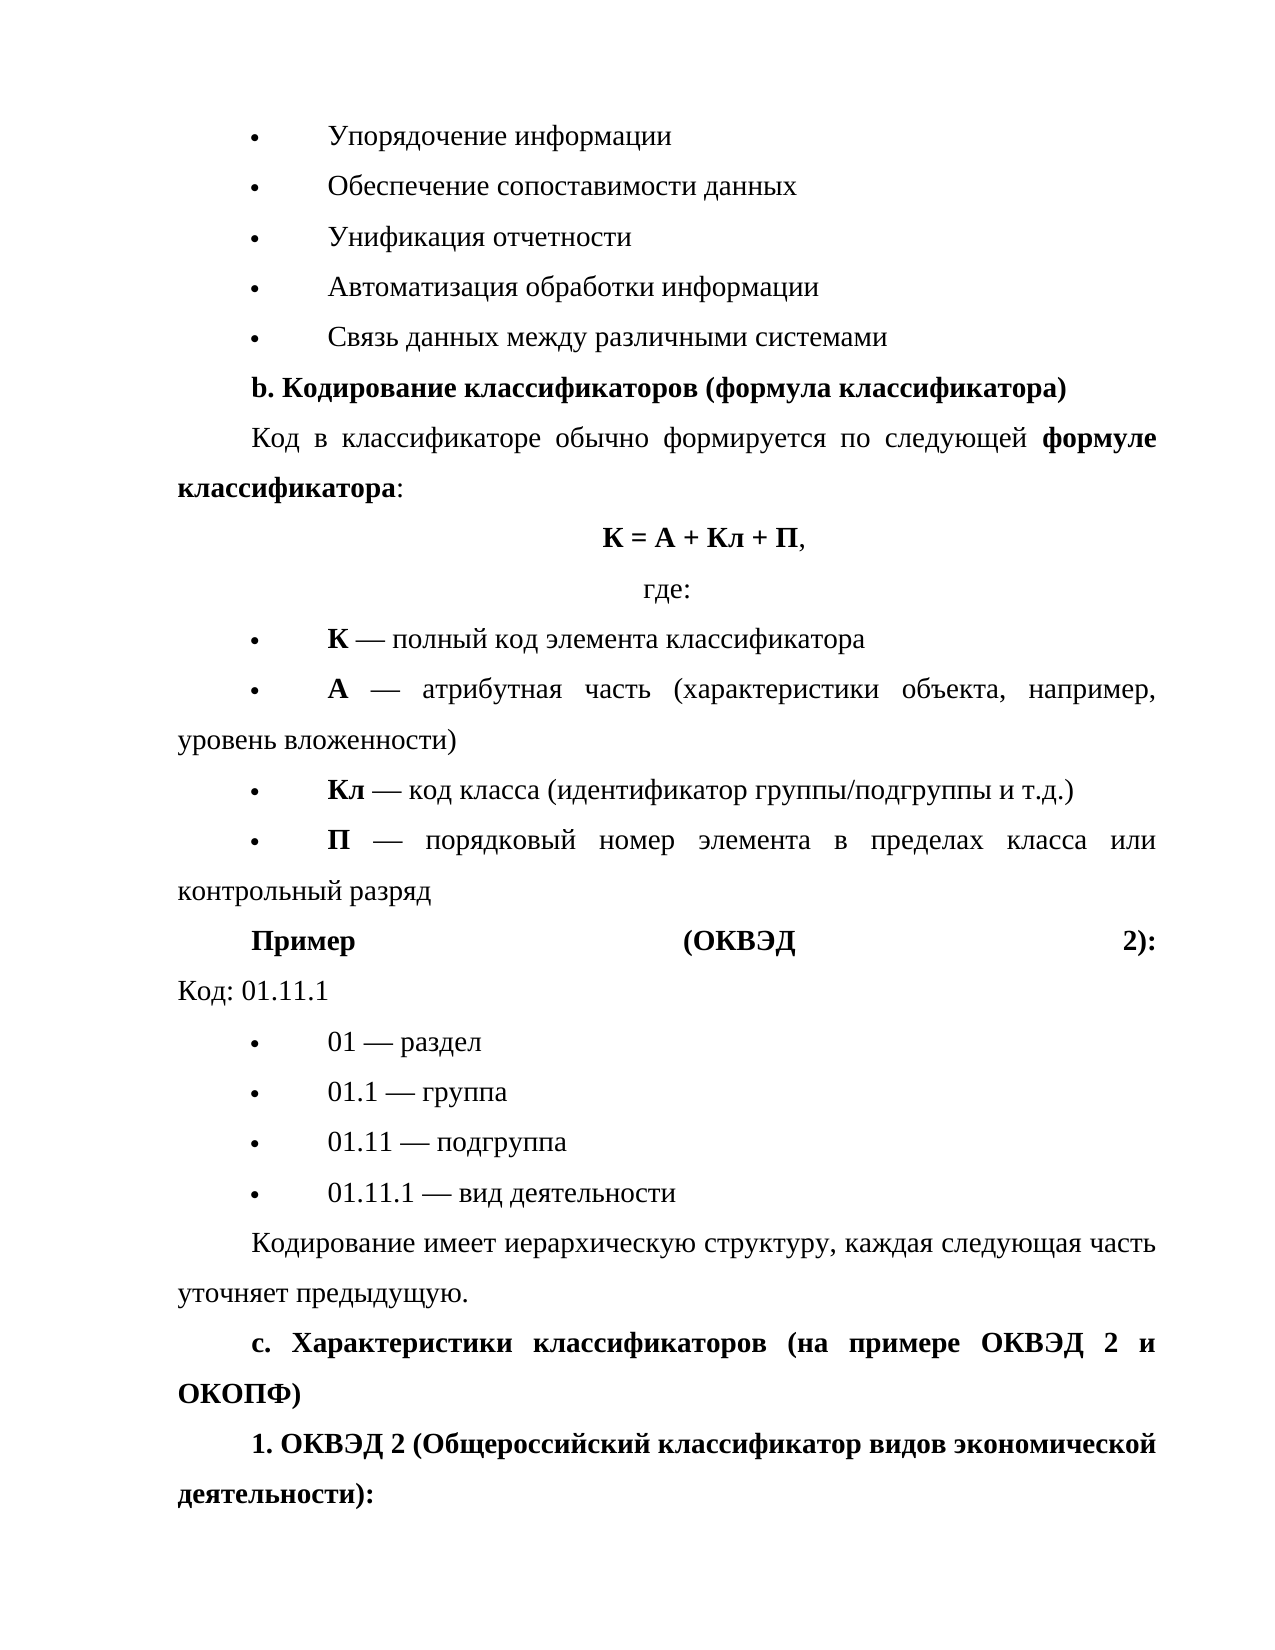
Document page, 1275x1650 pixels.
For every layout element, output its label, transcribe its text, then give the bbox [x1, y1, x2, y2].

list 01.11 — подгруппа [177, 1124, 1157, 1158]
list Унификация отчетности [177, 219, 1157, 252]
text Пример (ОКВЭД 2): Код: 01.11.1 [177, 923, 1157, 1007]
list Кл — код класса (идентификатор группы/подгруппы и т.д.) [177, 772, 1157, 806]
text c. Характеристики классификаторов (на примере ОКВЭД 2 и ОКОПФ) [177, 1326, 1157, 1409]
list П — порядковый номер элемента в пределах класса или контрольный разряд [177, 822, 1157, 906]
list 01 — раздел [177, 1024, 1157, 1057]
list 01.11.1 — вид деятельности [177, 1175, 1157, 1208]
list А — атрибутная часть (характеристики объекта, например, уровень вложенности) [177, 672, 1157, 755]
text Код в классификаторе обычно формируется по следующей формуле классификатора: [177, 420, 1157, 504]
list Упорядочение информации [177, 118, 1157, 152]
text 1. ОКВЭД 2 (Общероссийский классификатор видов экономической деятельности): [177, 1426, 1157, 1510]
list Обеспечение сопоставимости данных [177, 168, 1157, 202]
list Автоматизация обработки информации [177, 269, 1157, 303]
list К — полный код элемента классификатора [177, 621, 1157, 655]
text К = А + Кл + П, где: [177, 521, 1157, 604]
list Связь данных между различными системами [177, 319, 1157, 353]
text Кодирование имеет иерархическую структуру, каждая следующая часть уточняет предыдущую. [177, 1225, 1157, 1309]
text b. Кодирование классификаторов (формула классификатора) [177, 370, 1157, 403]
list 01.1 — группа [177, 1074, 1157, 1108]
